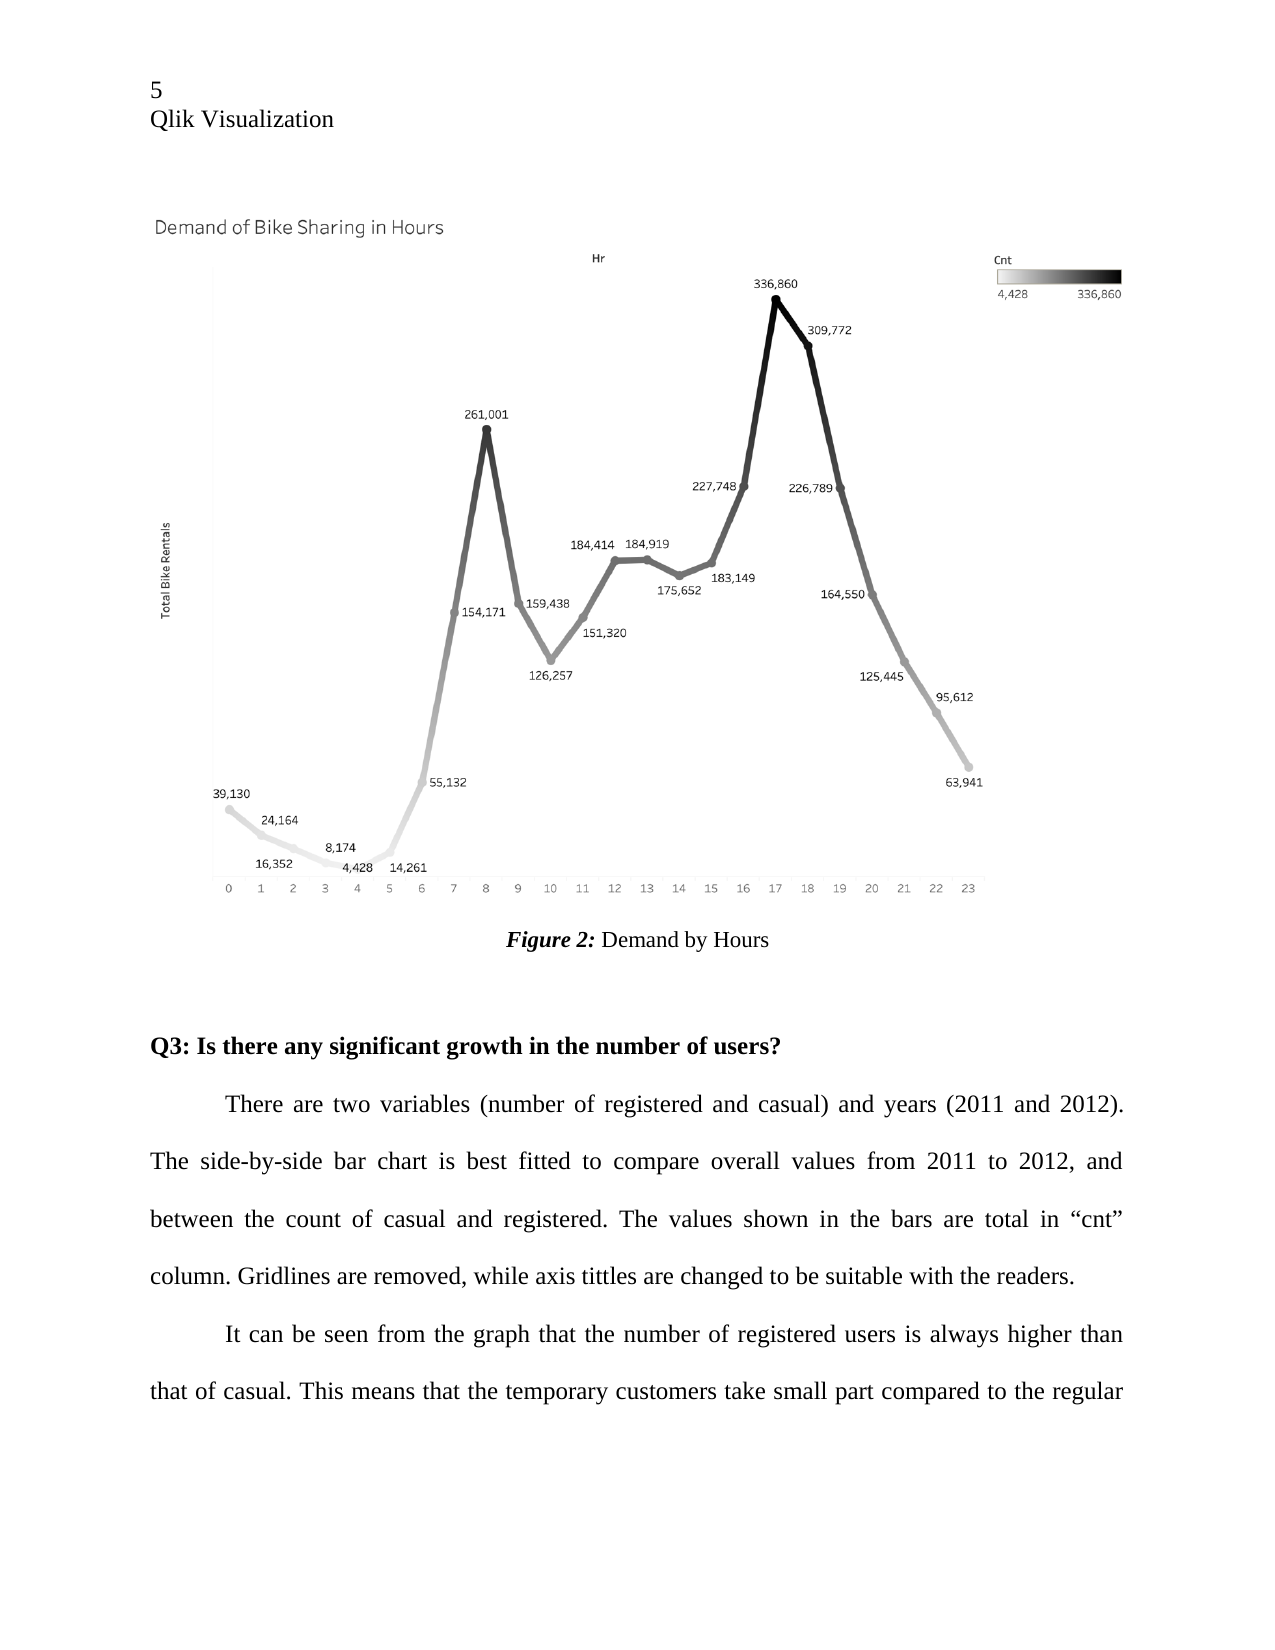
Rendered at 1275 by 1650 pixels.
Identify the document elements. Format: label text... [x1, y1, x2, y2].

text Figure 2: Demand by Hours [150, 926, 1125, 952]
text There are two variables (number of registered and casual) and years (2011 and 2012). The side-by-side bar chart is best fitted to compare overall values from 2011 to 2012, and between the count of casual and registered. The values shown in the bars are total in “cnt” column. Gridlines are removed, while axis tittles are changed to be suitable with the readers. [150, 1089, 1125, 1290]
picture [150, 207, 1125, 896]
text Q3: Is there any significant growth in the number of users? [150, 1031, 1125, 1060]
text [150, 1319, 1125, 1405]
